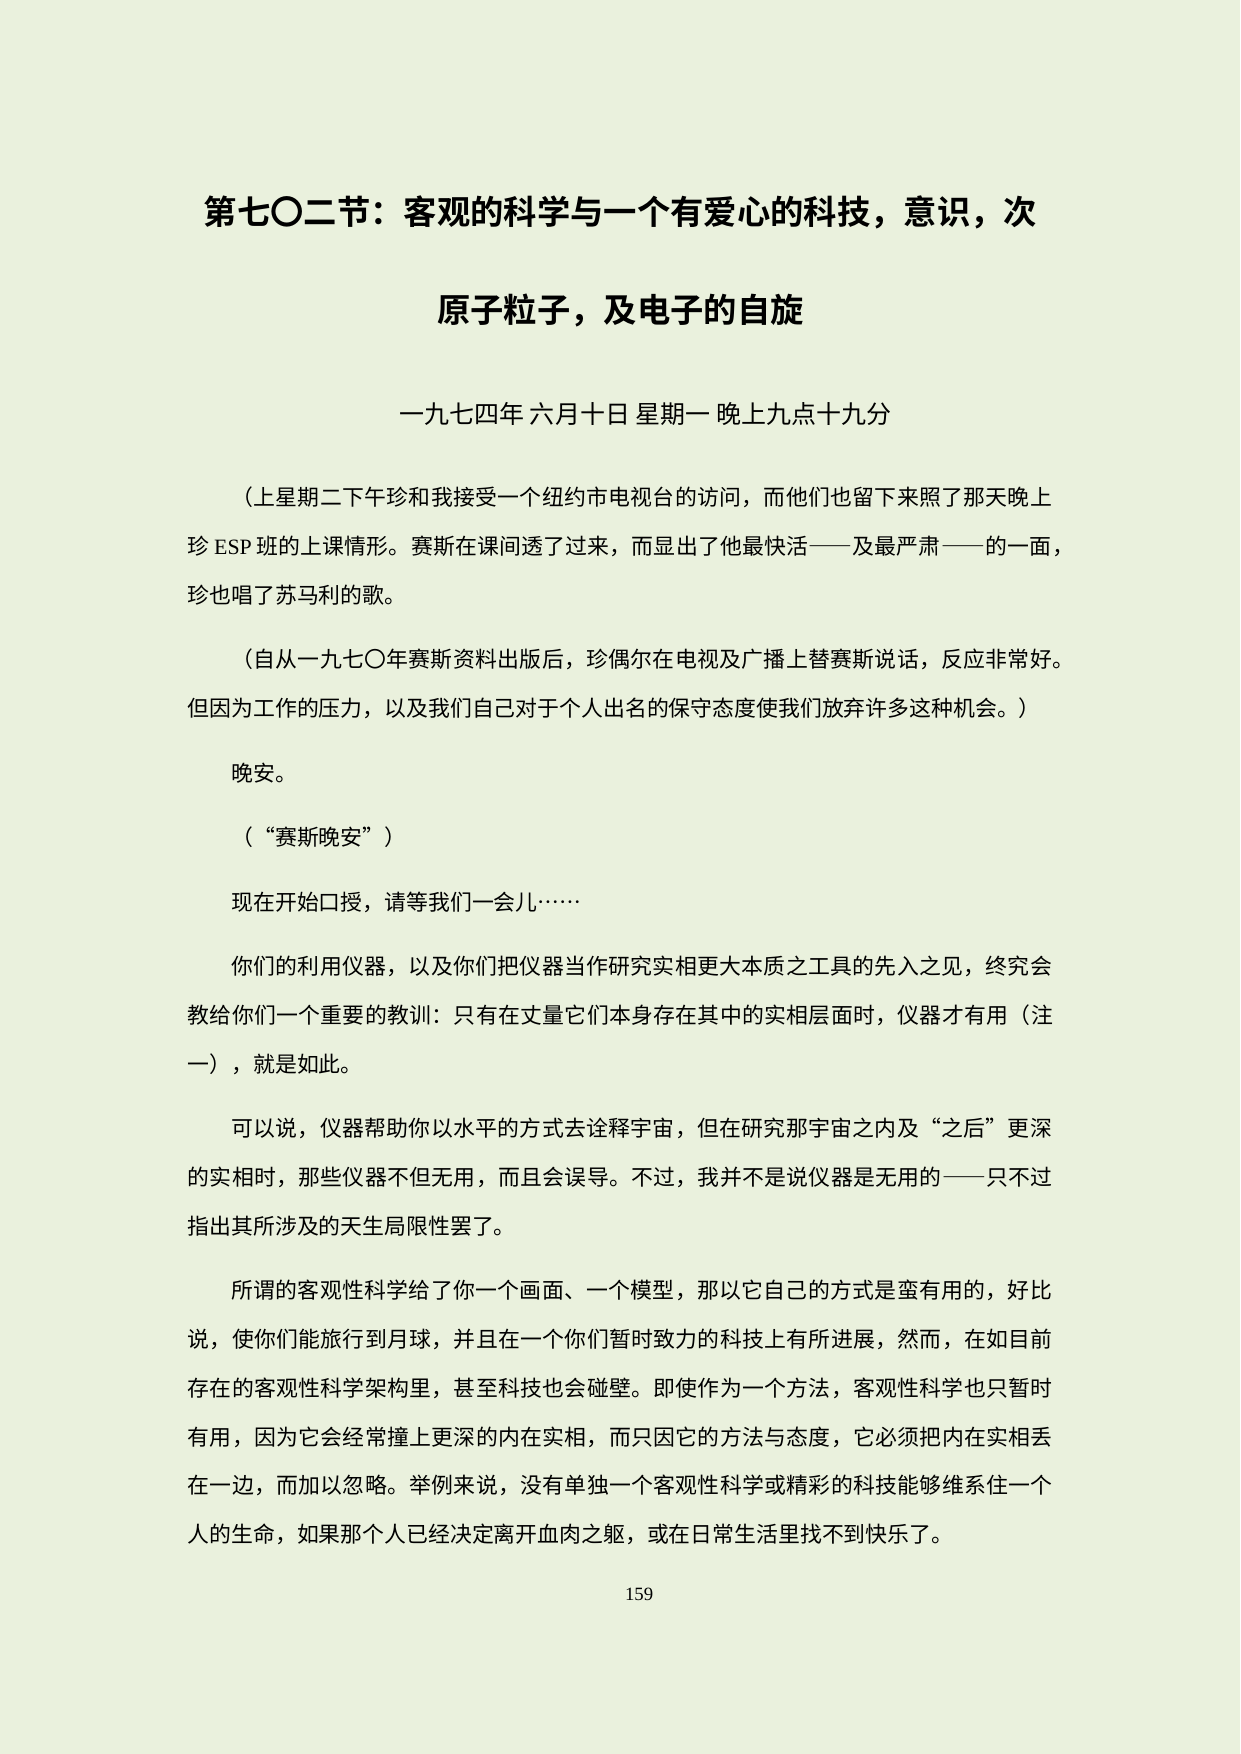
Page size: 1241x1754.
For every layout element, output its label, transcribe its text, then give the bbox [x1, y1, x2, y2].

subtitle 第七〇二节：客观的科学与一个有爱心的科技，意识，次原子粒子，及电子的自旋 [187, 177, 1053, 340]
text 所谓的客观性科学给了你一个画面、一个模型，那以它自己的方式是蛮有用的，好比说，使你们能旅行到月球，并且在一个你们暂时致力的科技上有所进展，然而，在如目前存在的客观性科学架构里，甚至科技也会碰壁。即使作为一个方法，客观性科学也只暂时有用，因为它会经常撞上更深的内在实相，而只因它的方法与态度，它必须把内在实相丢在一边，而加以忽略。举例来说，没有单独一个客观性科学或精彩的科技能够维系住一个人的生命，如果那个人已经决定离开血肉之躯，或在日常生活里找不到快乐了。 [187, 1273, 1053, 1549]
text 现在开始口授，请等我们一会儿…… [187, 884, 1053, 917]
text 可以说，仪器帮助你以水平的方式去诠释宇宙，但在研究那宇宙之内及“之后”更深的实相时，那些仪器不但无用，而且会误导。不过，我并不是说仪器是无用的——只不过指出其所涉及的天生局限性罢了。 [187, 1111, 1053, 1241]
text （“赛斯晚安”） [187, 820, 1053, 852]
text （上星期二下午珍和我接受一个纽约市电视台的访问，而他们也留下来照了那天晚上珍ESP班的上课情形。赛斯在课间透了过来，而显出了他最快活——及最严肃——的一面，珍也唱了苏马利的歌。 [187, 480, 1053, 610]
text 你们的利用仪器，以及你们把仪器当作研究实相更大本质之工具的先入之见，终究会教给你们一个重要的教训：只有在丈量它们本身存在其中的实相层面时，仪器才有用（注一），就是如此。 [187, 949, 1053, 1079]
text （自从一九七〇年赛斯资料出版后，珍偶尔在电视及广播上替赛斯说话，反应非常好。但因为工作的压力，以及我们自己对于个人出名的保守态度使我们放弃许多这种机会。） [187, 642, 1053, 723]
text 晚安。 [187, 755, 1053, 788]
text 一九七四年 六月十日 星期一 晚上九点十九分 [187, 380, 1053, 445]
